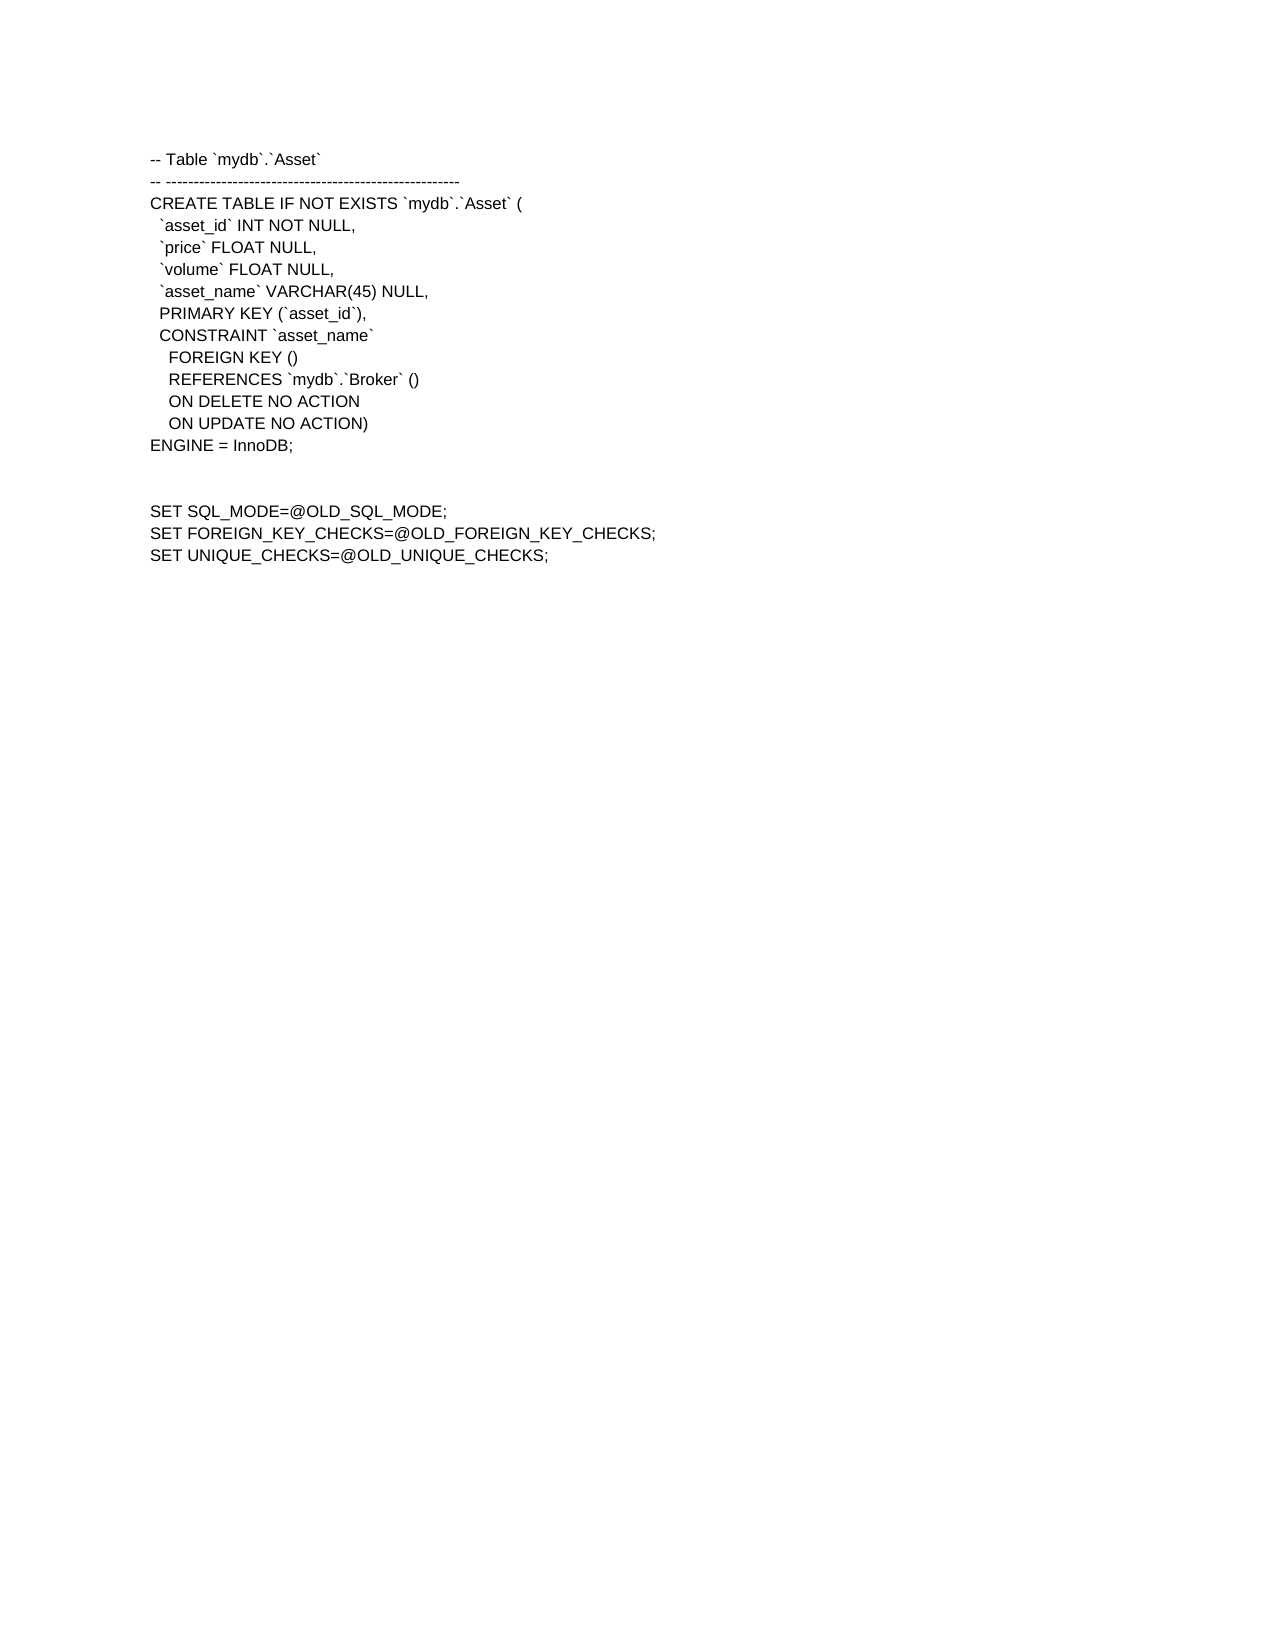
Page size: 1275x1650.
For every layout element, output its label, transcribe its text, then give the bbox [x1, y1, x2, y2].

text SET UNIQUE_CHECKS=@OLD_UNIQUE_CHECKS; [150, 546, 1125, 565]
text `volume` FLOAT NULL, [150, 260, 1125, 279]
text `price` FLOAT NULL, [150, 238, 1125, 257]
text FOREIGN KEY () [150, 348, 1125, 367]
text ENGINE = InnoDB; [150, 436, 1125, 455]
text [150, 172, 1125, 191]
text -- Table `mydb`.`Asset` [150, 150, 1125, 169]
text REFERENCES `mydb`.`Broker` () [150, 370, 1125, 389]
text CREATE TABLE IF NOT EXISTS `mydb`.`Asset` ( [150, 194, 1125, 213]
text SET SQL_MODE=@OLD_SQL_MODE; [150, 502, 1125, 521]
text ON DELETE NO ACTION [150, 392, 1125, 411]
text CONSTRAINT `asset_name` [150, 326, 1125, 345]
text PRIMARY KEY (`asset_id`), [150, 304, 1125, 323]
text `asset_id` INT NOT NULL, [150, 216, 1125, 235]
text SET FOREIGN_KEY_CHECKS=@OLD_FOREIGN_KEY_CHECKS; [150, 524, 1125, 543]
text ON UPDATE NO ACTION) [150, 414, 1125, 433]
text `asset_name` VARCHAR(45) NULL, [150, 282, 1125, 301]
